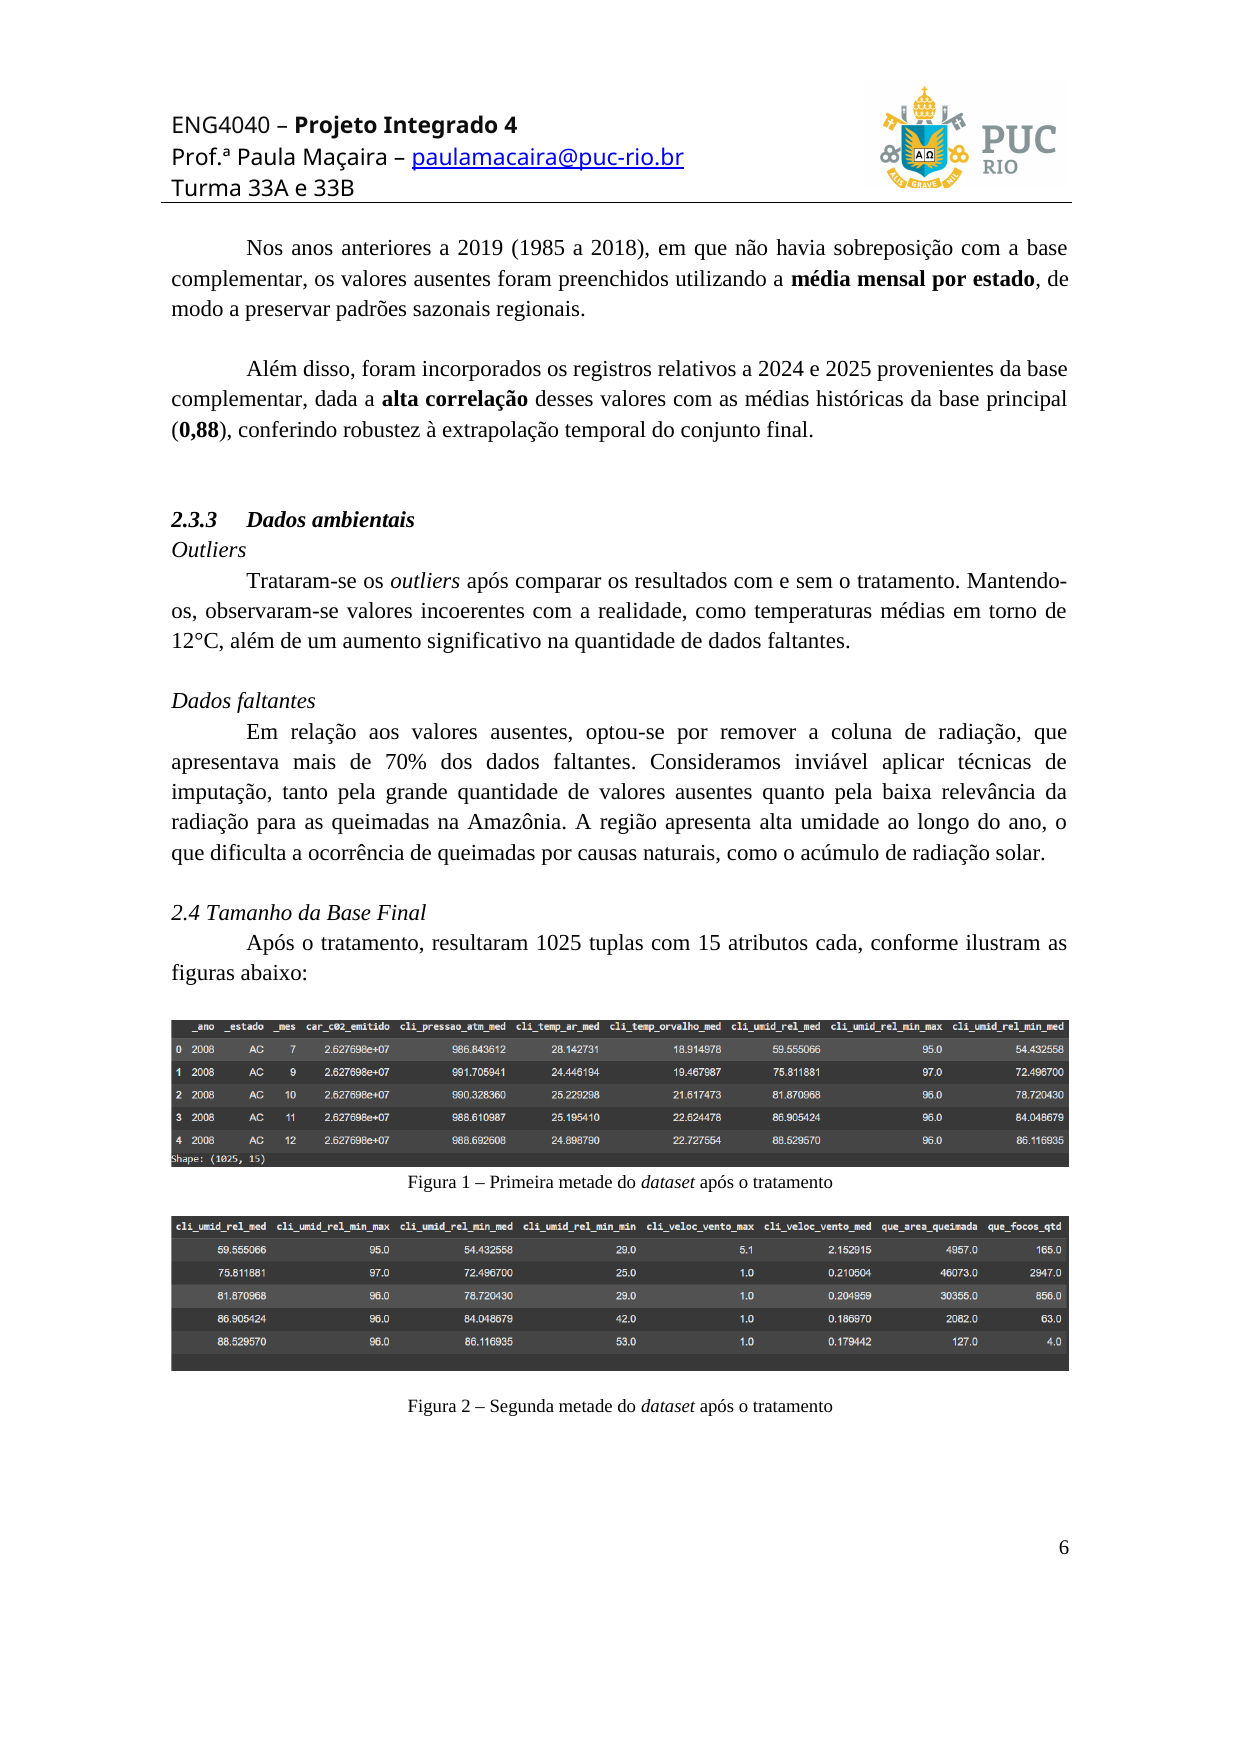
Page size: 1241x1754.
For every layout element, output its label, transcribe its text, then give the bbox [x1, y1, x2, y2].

text Outliers [171, 537, 1069, 563]
text 2.4 Tamanho da Base Final [171, 899, 1069, 925]
picture [171, 1020, 1069, 1167]
text Em relação aos valores ausentes, optou-se por remover a coluna de radiação, que apresentava mais de 70% dos dados faltantes. Consideramos inviável aplicar técnicas de imputação, tanto pela grande quantidade de valores ausentes quanto pela baixa relevância da radiação para as queimadas na Amazônia. A região apresenta alta umidade ao longo do ano, o que dificulta a ocorrência de queimadas por causas naturais, como o acúmulo de radiação solar. [171, 718, 1069, 865]
text Figura 2 – Segunda metade do dataset após o tratamento [171, 1394, 1069, 1416]
text Após o tratamento, resultaram 1025 tuplas com 15 atributos cada, conforme ilustram as figuras abaixo: [171, 929, 1069, 986]
text Além disso, foram incorporados os registros relativos a 2024 e 2025 provenientes da base complementar, dada a alta correlação desses valores com as médias históricas da base principal (0,88), conferindo robustez à extrapolação temporal do conjunto final. [171, 355, 1069, 442]
text Figura 1 – Primeira metade do dataset após o tratamento [171, 1171, 1069, 1192]
text Dados faltantes [171, 688, 1069, 714]
list Dados ambientais [171, 506, 1069, 533]
picture [171, 1216, 1069, 1371]
text Trataram-se os outliers após comparar os resultados com e sem o tratamento. Mantendo-os, observaram-se valores incoerentes com a realidade, como temperaturas médias em torno de 12°C, além de um aumento significativo na quantidade de dados faltantes. [171, 567, 1069, 653]
text Nos anos anteriores a 2019 (1985 a 2018), em que não havia sobreposição com a base complementar, os valores ausentes foram preenchidos utilizando a média mensal por estado, de modo a preservar padrões sazonais regionais. [171, 234, 1069, 321]
